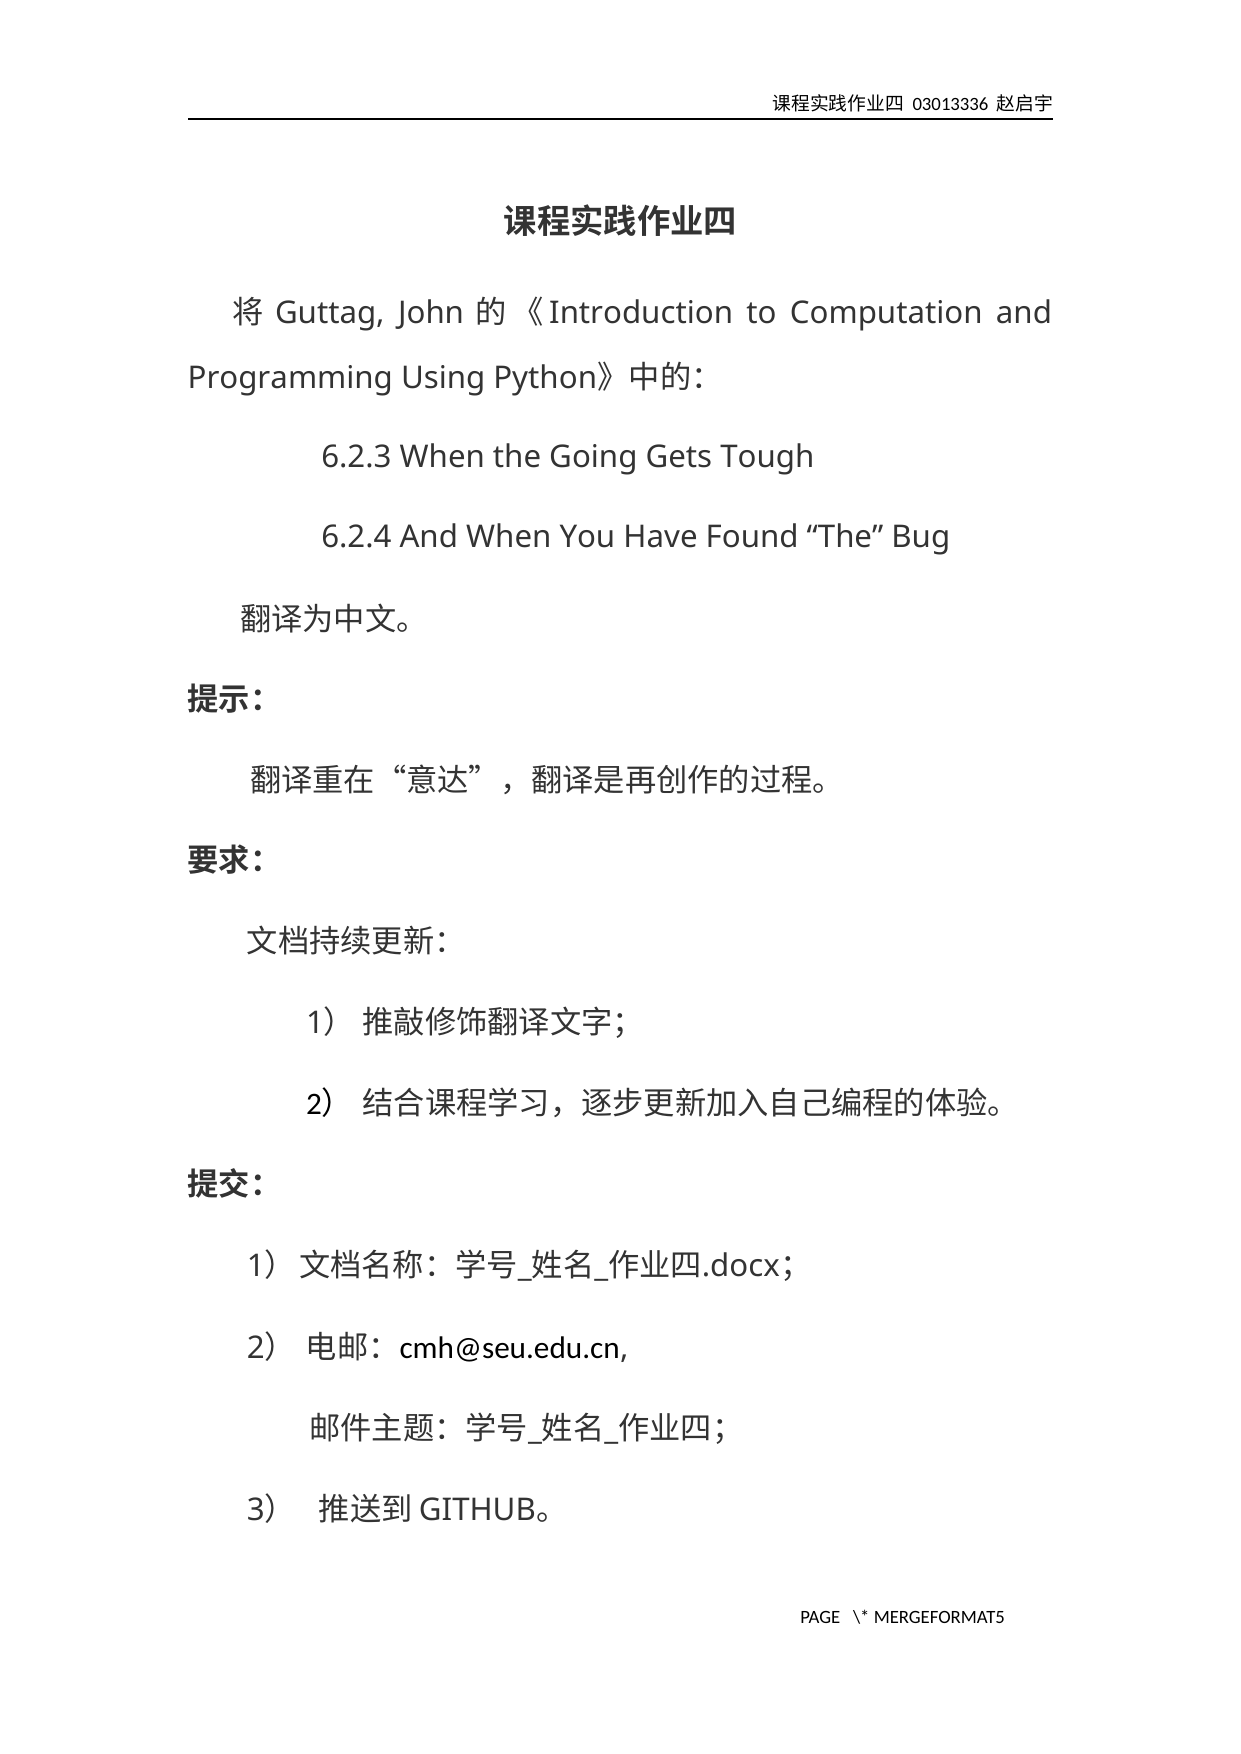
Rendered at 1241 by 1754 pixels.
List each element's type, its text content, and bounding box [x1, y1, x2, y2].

list 推送到GITHUB。 [228, 1474, 1053, 1539]
text 课程实践作业四 [187, 187, 1053, 252]
text 翻译重在“意达”，翻译是再创作的过程。 [187, 745, 1053, 810]
text 提交： [187, 1149, 1053, 1214]
text 提示： [187, 664, 1053, 729]
list 结合课程学习，逐步更新加入自己编程的体验。 [306, 1068, 1053, 1133]
list 文档名称：学号_姓名_作业四.docx； [247, 1231, 1053, 1296]
text 要求： [187, 826, 1053, 891]
text 邮件主题：学号_姓名_作业四； [247, 1393, 1053, 1458]
text 6.2.4 And When You Have Found “The” Bug [187, 503, 1053, 568]
text 6.2.3 When the Going Gets Tough [187, 423, 1053, 488]
text 文档持续更新： [187, 906, 1053, 971]
list 电邮：cmh@seu.edu.cn, [247, 1312, 1053, 1377]
list 推敲修饰翻译文字； [306, 987, 1053, 1052]
text 翻译为中文。 [187, 584, 1053, 649]
text 将Guttag, John的《Introduction to Computation and Programming Using Python》中的： [187, 277, 1053, 407]
